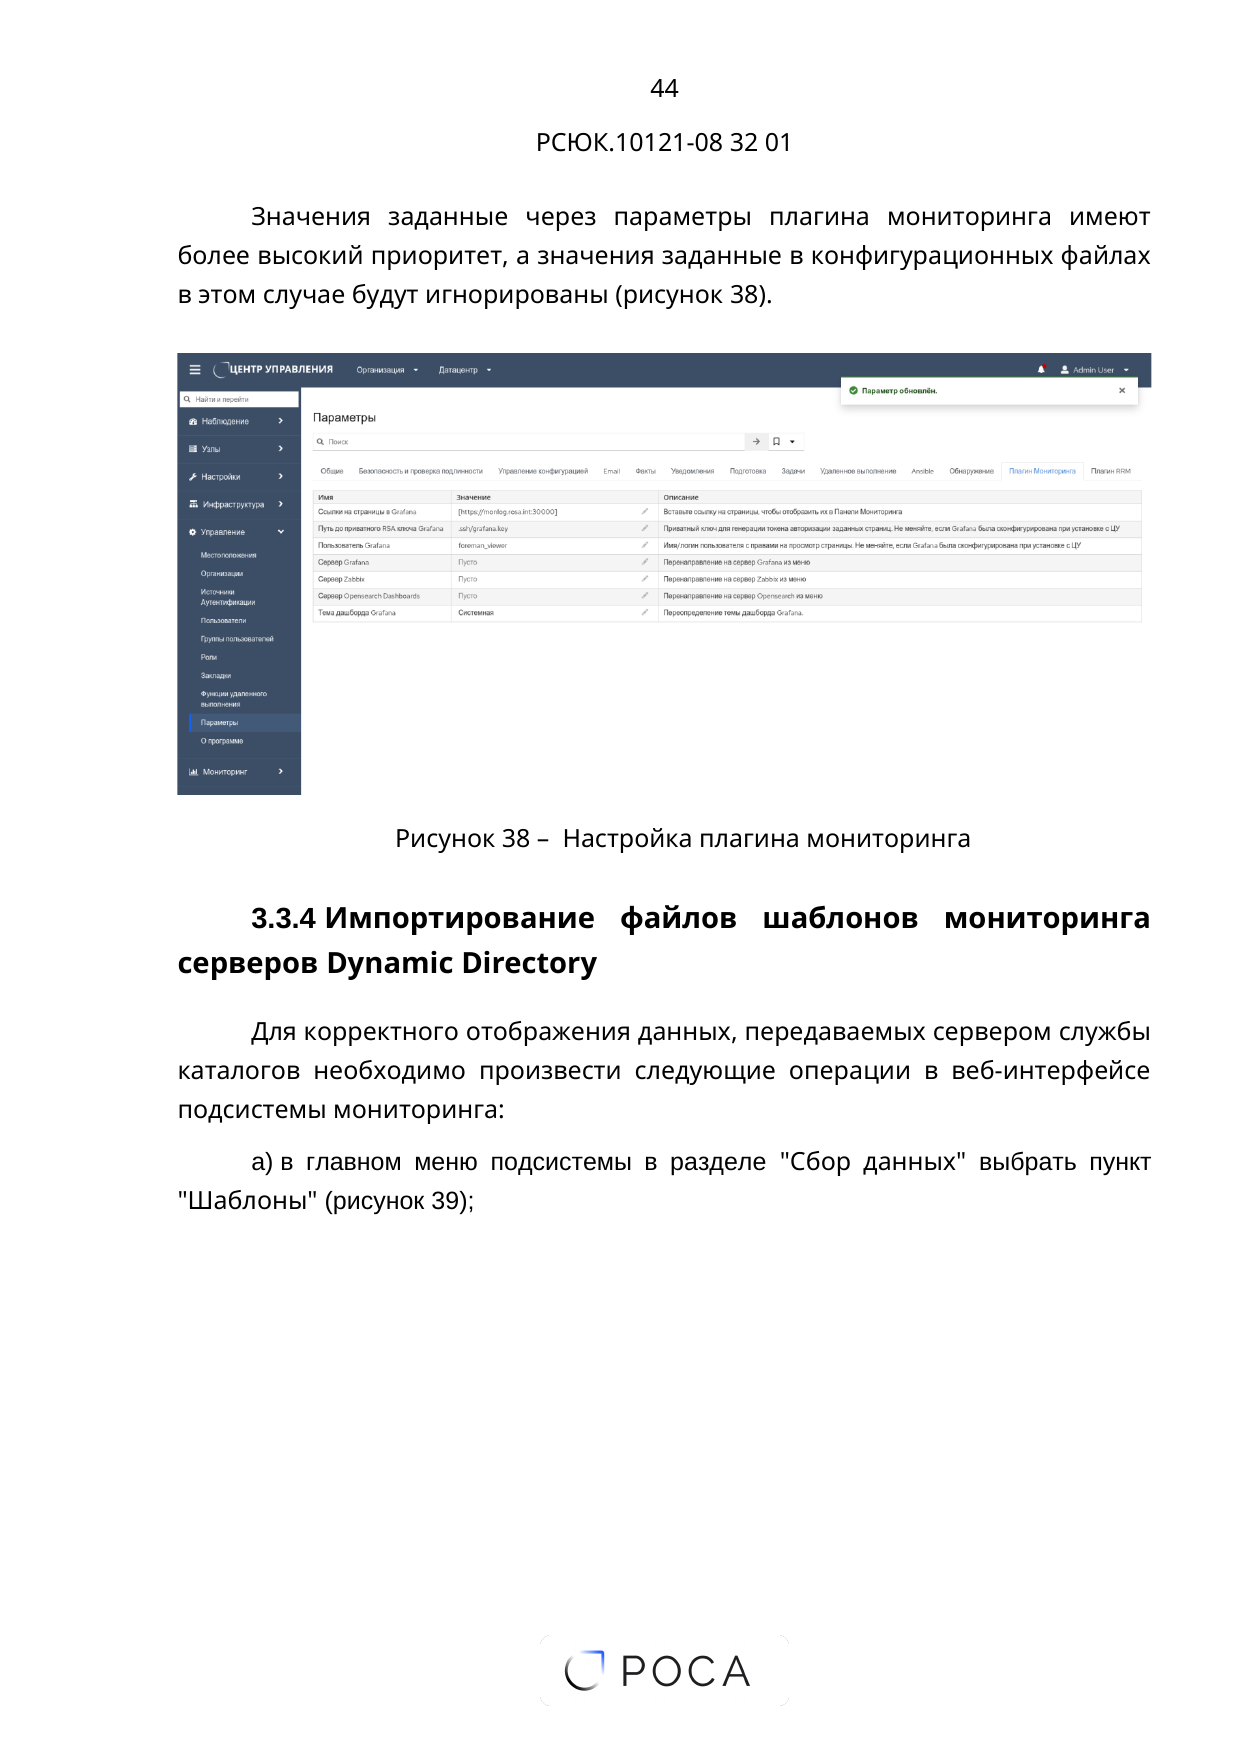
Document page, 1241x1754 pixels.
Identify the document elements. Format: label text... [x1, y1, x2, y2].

picture [177, 353, 1152, 795]
list в главном меню подсистемы в разделе "Сбор данных" выбрать пункт "Шаблоны" (рисунок 39); [177, 1143, 1152, 1217]
text Настройка плагина мониторинга [215, 820, 1152, 854]
text Импортирование файлов шаблонов мониторинга серверов Dynamic Directory [177, 897, 1152, 982]
picture [540, 1635, 789, 1706]
text Для корректного отображения данных, передаваемых сервером службы каталогов необходимо произвести следующие операции в веб-интерфейсе подсистемы мониторинга: [177, 1013, 1152, 1126]
